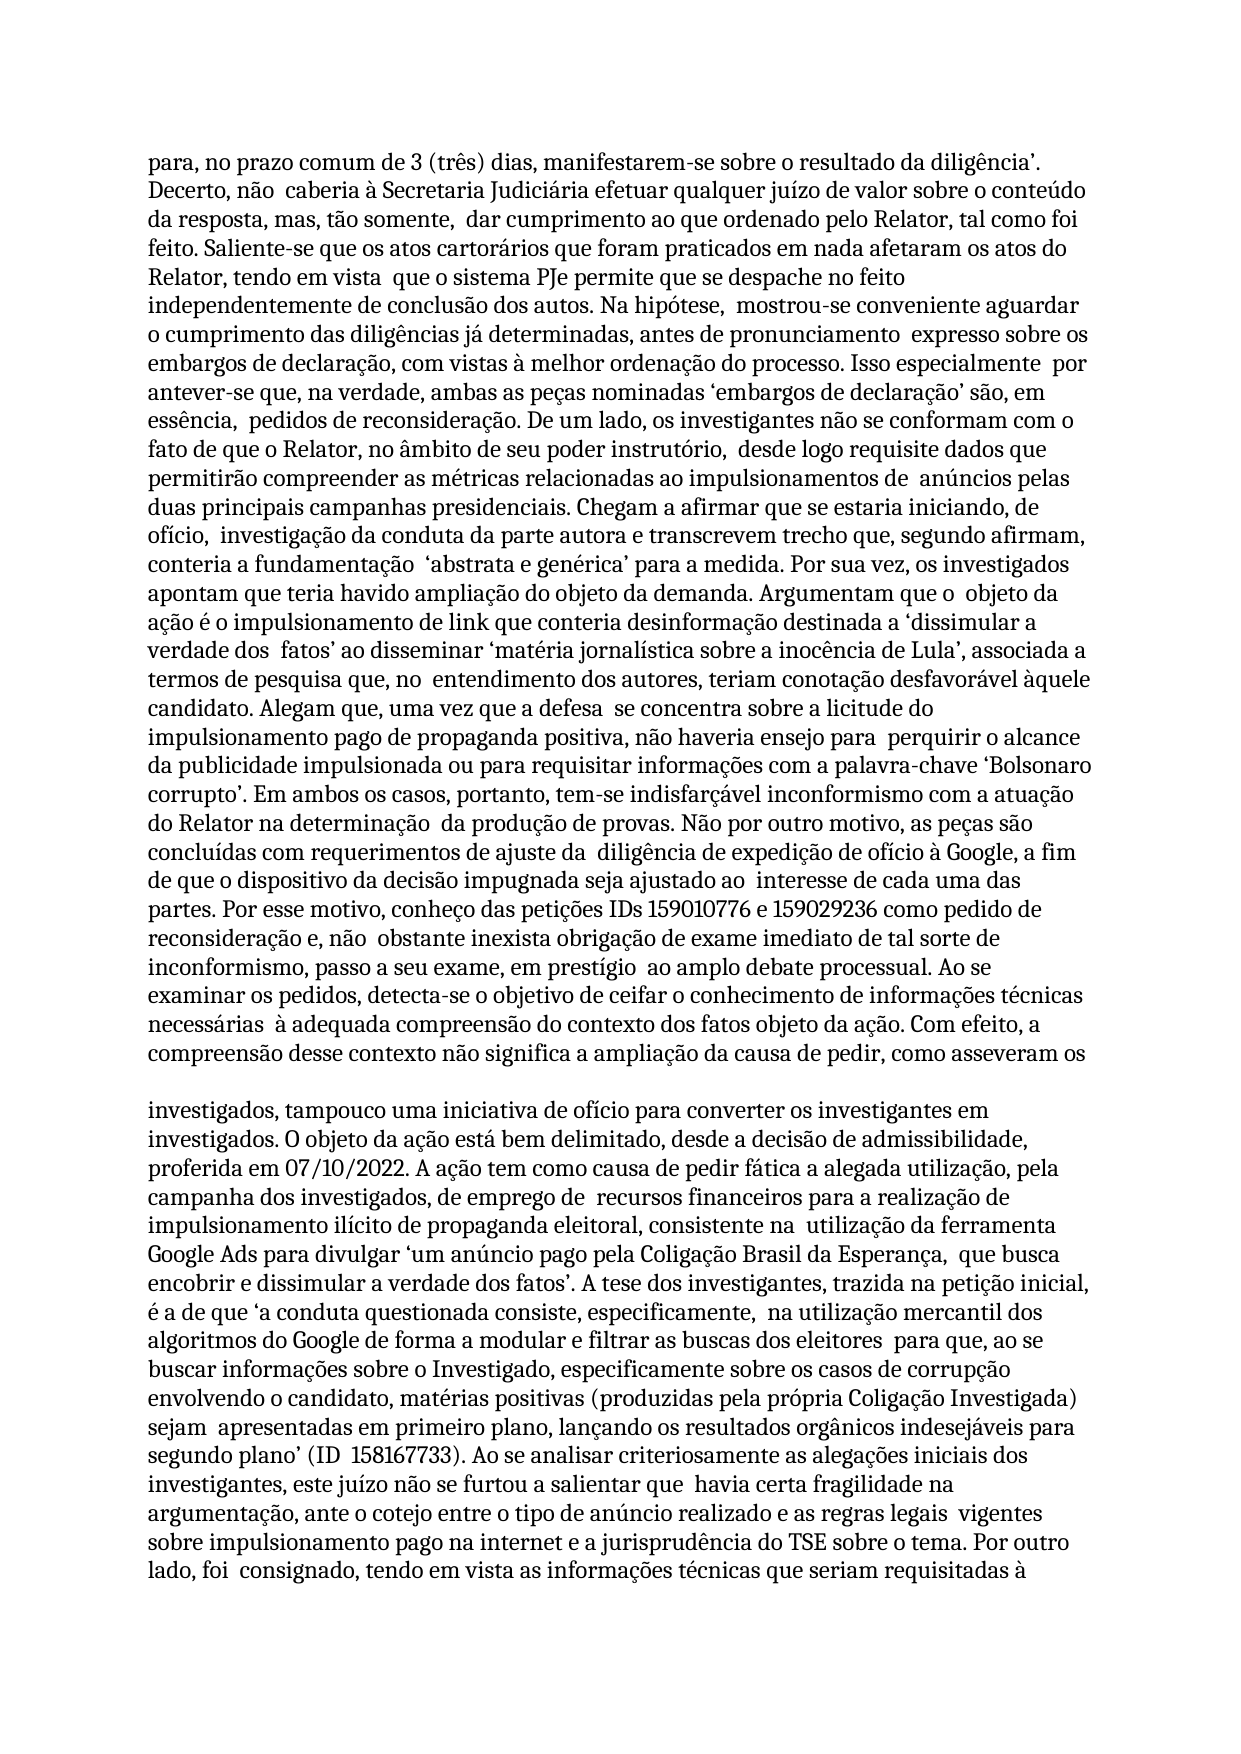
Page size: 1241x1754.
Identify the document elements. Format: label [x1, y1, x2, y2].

text [148, 148, 1093, 1068]
text [148, 1096, 1093, 1585]
